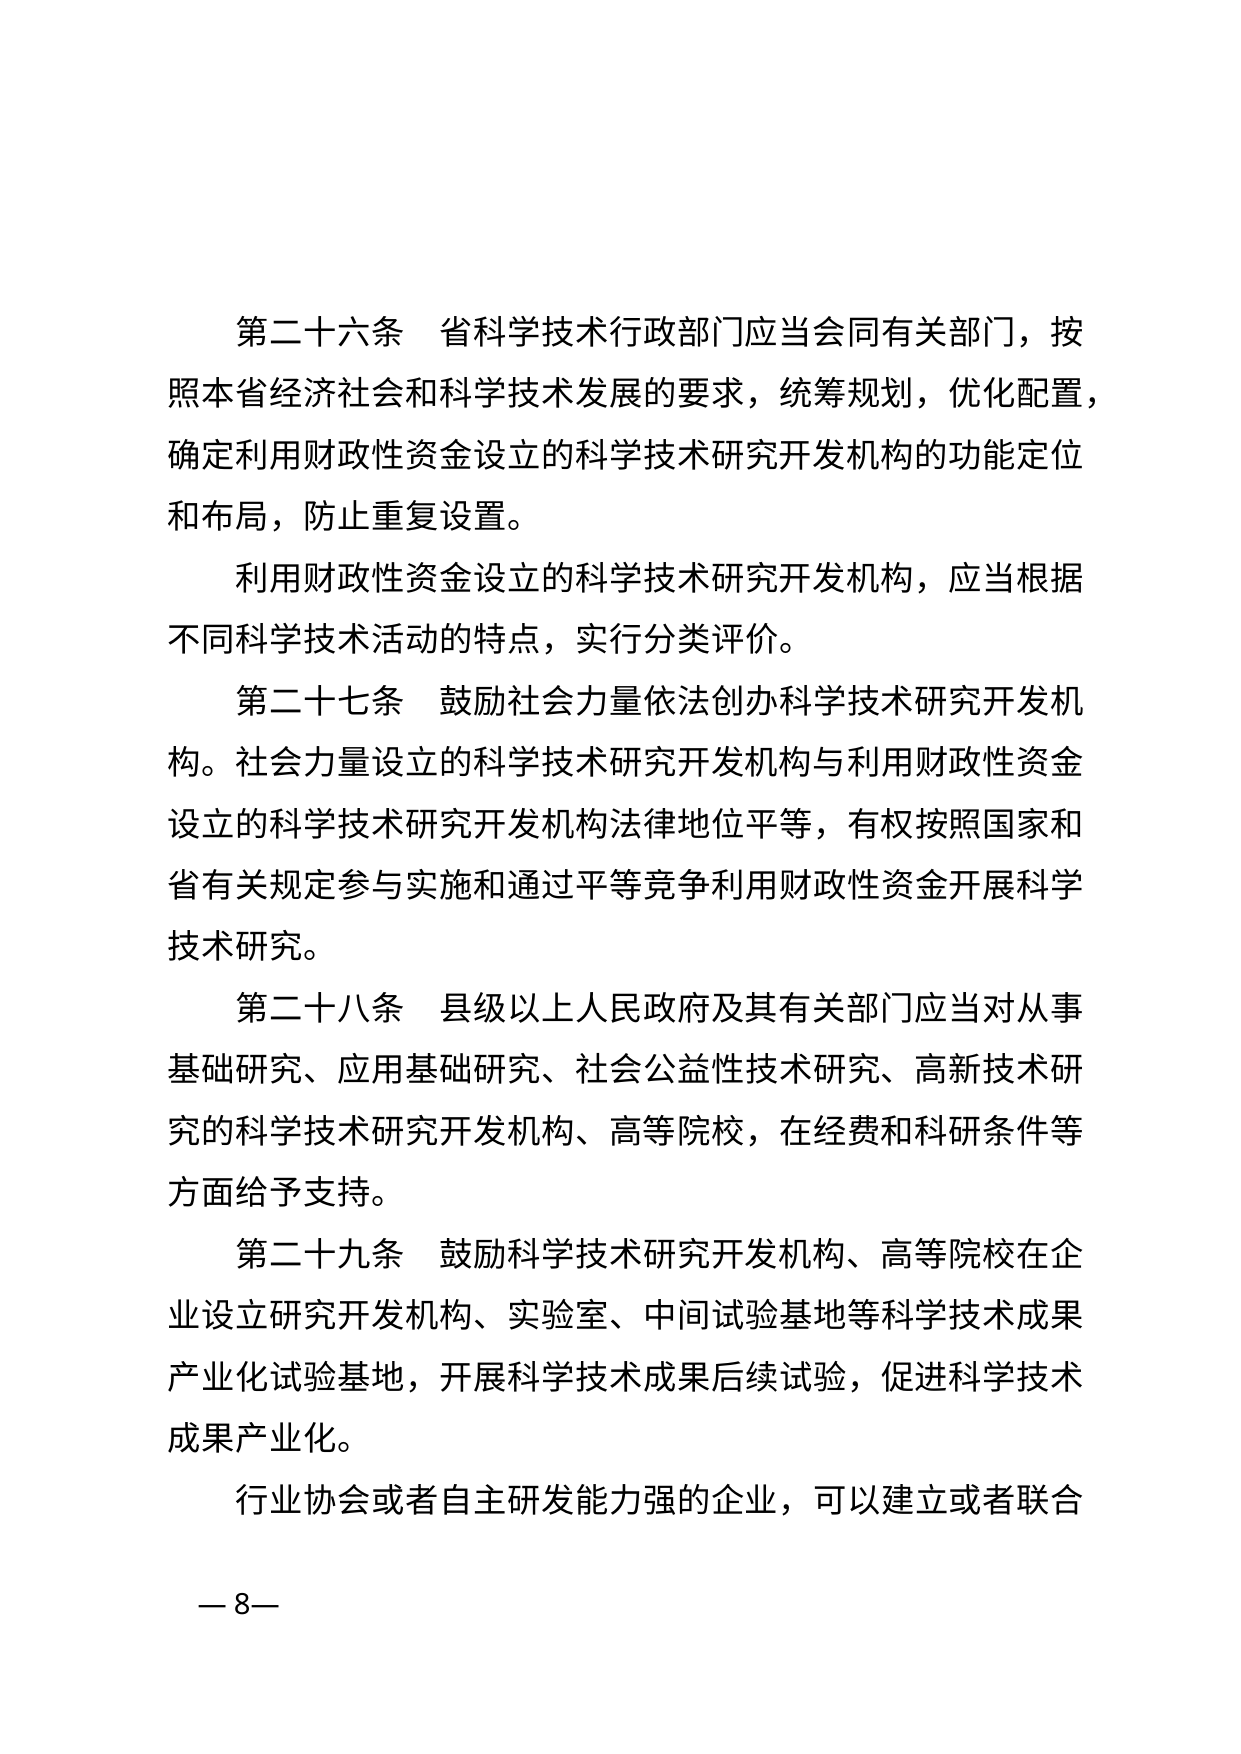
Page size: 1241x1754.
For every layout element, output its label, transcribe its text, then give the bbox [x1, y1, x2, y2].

text 第二十六条 省科学技术行政部门应当会同有关部门，按照本省经济社会和科学技术发展的要求，统筹规划，优化配置，确定利用财政性资金设立的科学技术研究开发机构的功能定位和布局，防止重复设置。 [168, 299, 1084, 545]
text 利用财政性资金设立的科学技术研究开发机构，应当根据不同科学技术活动的特点，实行分类评价。 [168, 545, 1084, 668]
text 第二十九条 鼓励科学技术研究开发机构、高等院校在企业设立研究开发机构、实验室、中间试验基地等科学技术成果产业化试验基地，开展科学技术成果后续试验，促进科学技术成果产业化。 [168, 1221, 1084, 1467]
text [168, 1467, 1084, 1528]
text 第二十八条 县级以上人民政府及其有关部门应当对从事基础研究、应用基础研究、社会公益性技术研究、高新技术研究的科学技术研究开发机构、高等院校，在经费和科研条件等方面给予支持。 [168, 975, 1084, 1221]
text 第二十七条 鼓励社会力量依法创办科学技术研究开发机构。社会力量设立的科学技术研究开发机构与利用财政性资金设立的科学技术研究开发机构法律地位平等，有权按照国家和省有关规定参与实施和通过平等竞争利用财政性资金开展科学技术研究。 [168, 668, 1084, 975]
